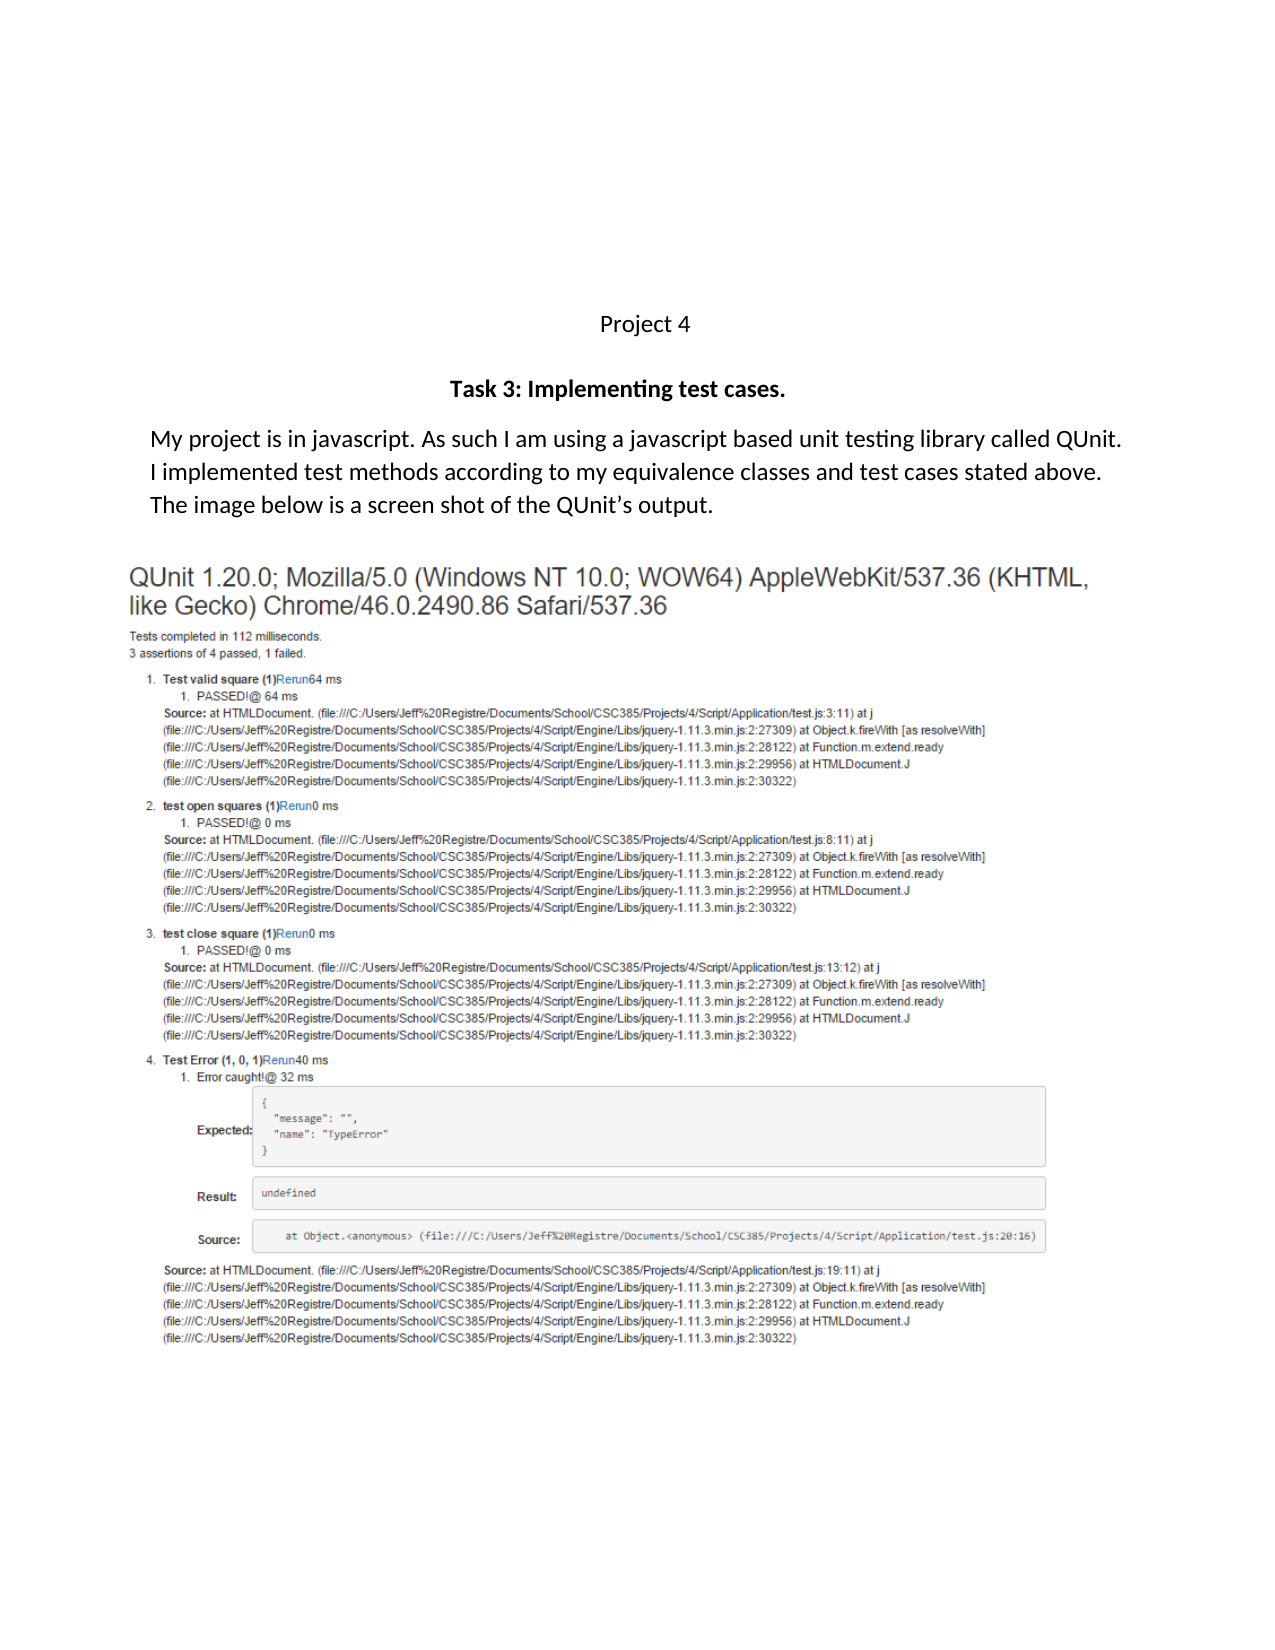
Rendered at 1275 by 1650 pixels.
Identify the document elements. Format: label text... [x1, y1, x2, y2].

text My project is in javascript. As such I am using a javascript based unit testing library called QUnit. I implemented test methods according to my equivalence classes and test cases stated above. The image below is a screen shot of the QUnit’s output. [150, 423, 1125, 519]
list Project 4 [300, 308, 1125, 338]
list Task 3: Implementing test cases. [375, 374, 1125, 404]
picture [129, 565, 1101, 1353]
